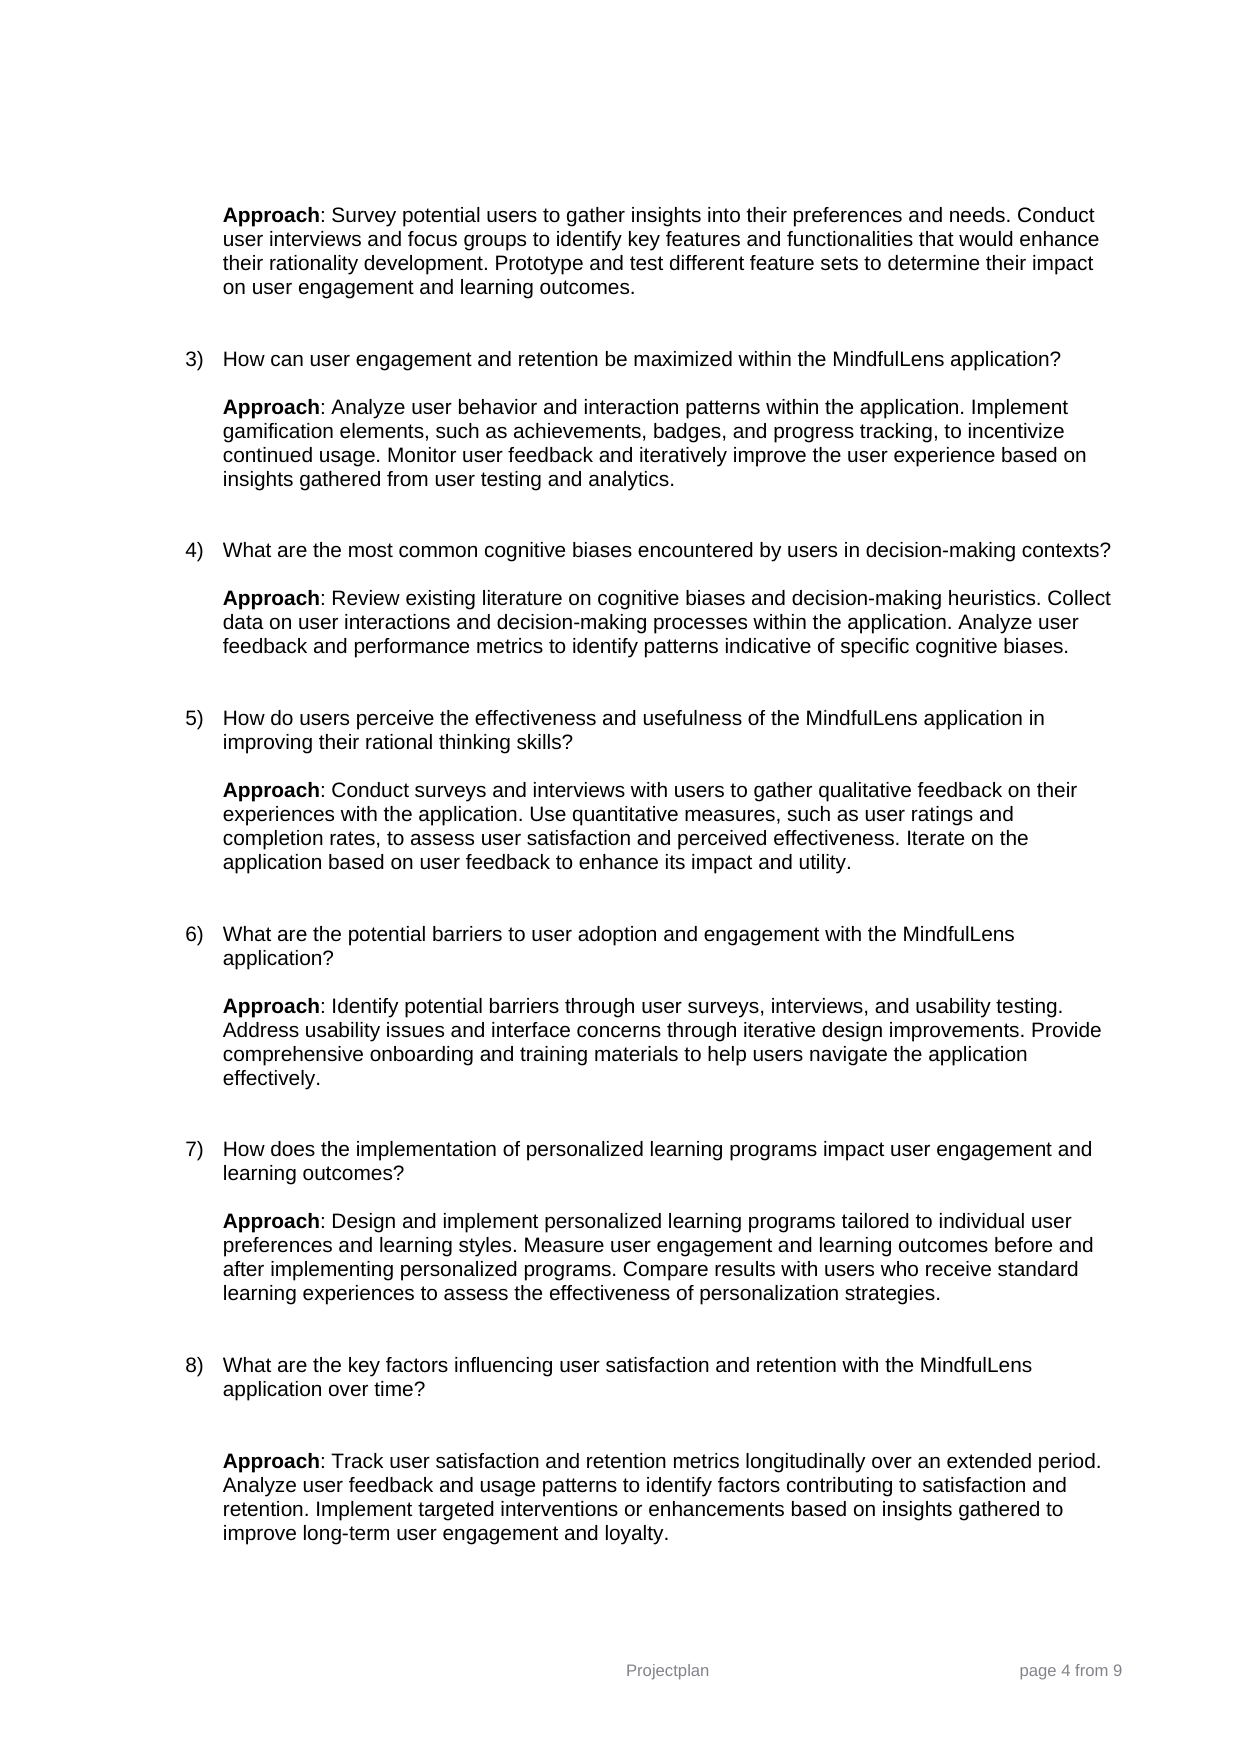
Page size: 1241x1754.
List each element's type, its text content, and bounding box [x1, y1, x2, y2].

list Approach: Review existing literature on cognitive biases and decision-making heuristics. Collect data on user interactions and decision-making processes within the application. Analyze user feedback and performance metrics to identify patterns indicative of specific cognitive biases. [223, 586, 1117, 658]
list What are the potential barriers to user adoption and engagement with the MindfulLens application? [185, 922, 1117, 969]
list Approach: Survey potential users to gather insights into their preferences and needs. Conduct user interviews and focus groups to identify key features and functionalities that would enhance their rationality development. Prototype and test different feature sets to determine their impact on user engagement and learning outcomes. [223, 203, 1117, 299]
list Approach: Analyze user behavior and interaction patterns within the application. Implement gamification elements, such as achievements, badges, and progress tracking, to incentivize continued usage. Monitor user feedback and iteratively improve the user experience based on insights gathered from user testing and analytics. [223, 394, 1117, 490]
list How does the implementation of personalized learning programs impact user engagement and learning outcomes? [185, 1137, 1117, 1185]
list Approach: Identify potential barriers through user surveys, interviews, and usability testing. Address usability issues and interface concerns through iterative design improvements. Provide comprehensive onboarding and training materials to help users navigate the application effectively. [223, 993, 1117, 1089]
list How can user engagement and retention be maximized within the MindfulLens application? [185, 347, 1117, 371]
list Approach: Conduct surveys and interviews with users to gather qualitative feedback on their experiences with the application. Use quantitative measures, such as user ratings and completion rates, to assess user satisfaction and perceived effectiveness. Iterate on the application based on user feedback to enhance its impact and utility. [223, 778, 1117, 874]
list Approach: Track user satisfaction and retention metrics longitudinally over an extended period. Analyze user feedback and usage patterns to identify factors contributing to satisfaction and retention. Implement targeted interventions or enhancements based on insights gathered to improve long-term user engagement and loyalty. [223, 1449, 1117, 1544]
list What are the most common cognitive biases encountered by users in decision-making contexts? [185, 538, 1117, 562]
list Approach: Design and implement personalized learning programs tailored to individual user preferences and learning styles. Measure user engagement and learning outcomes before and after implementing personalized programs. Compare results with users who receive standard learning experiences to assess the effectiveness of personalization strategies. [223, 1209, 1117, 1305]
list What are the key factors influencing user satisfaction and retention with the MindfulLens application over time? [185, 1353, 1117, 1401]
list How do users perceive the effectiveness and usefulness of the MindfulLens application in improving their rational thinking skills? [185, 706, 1117, 754]
